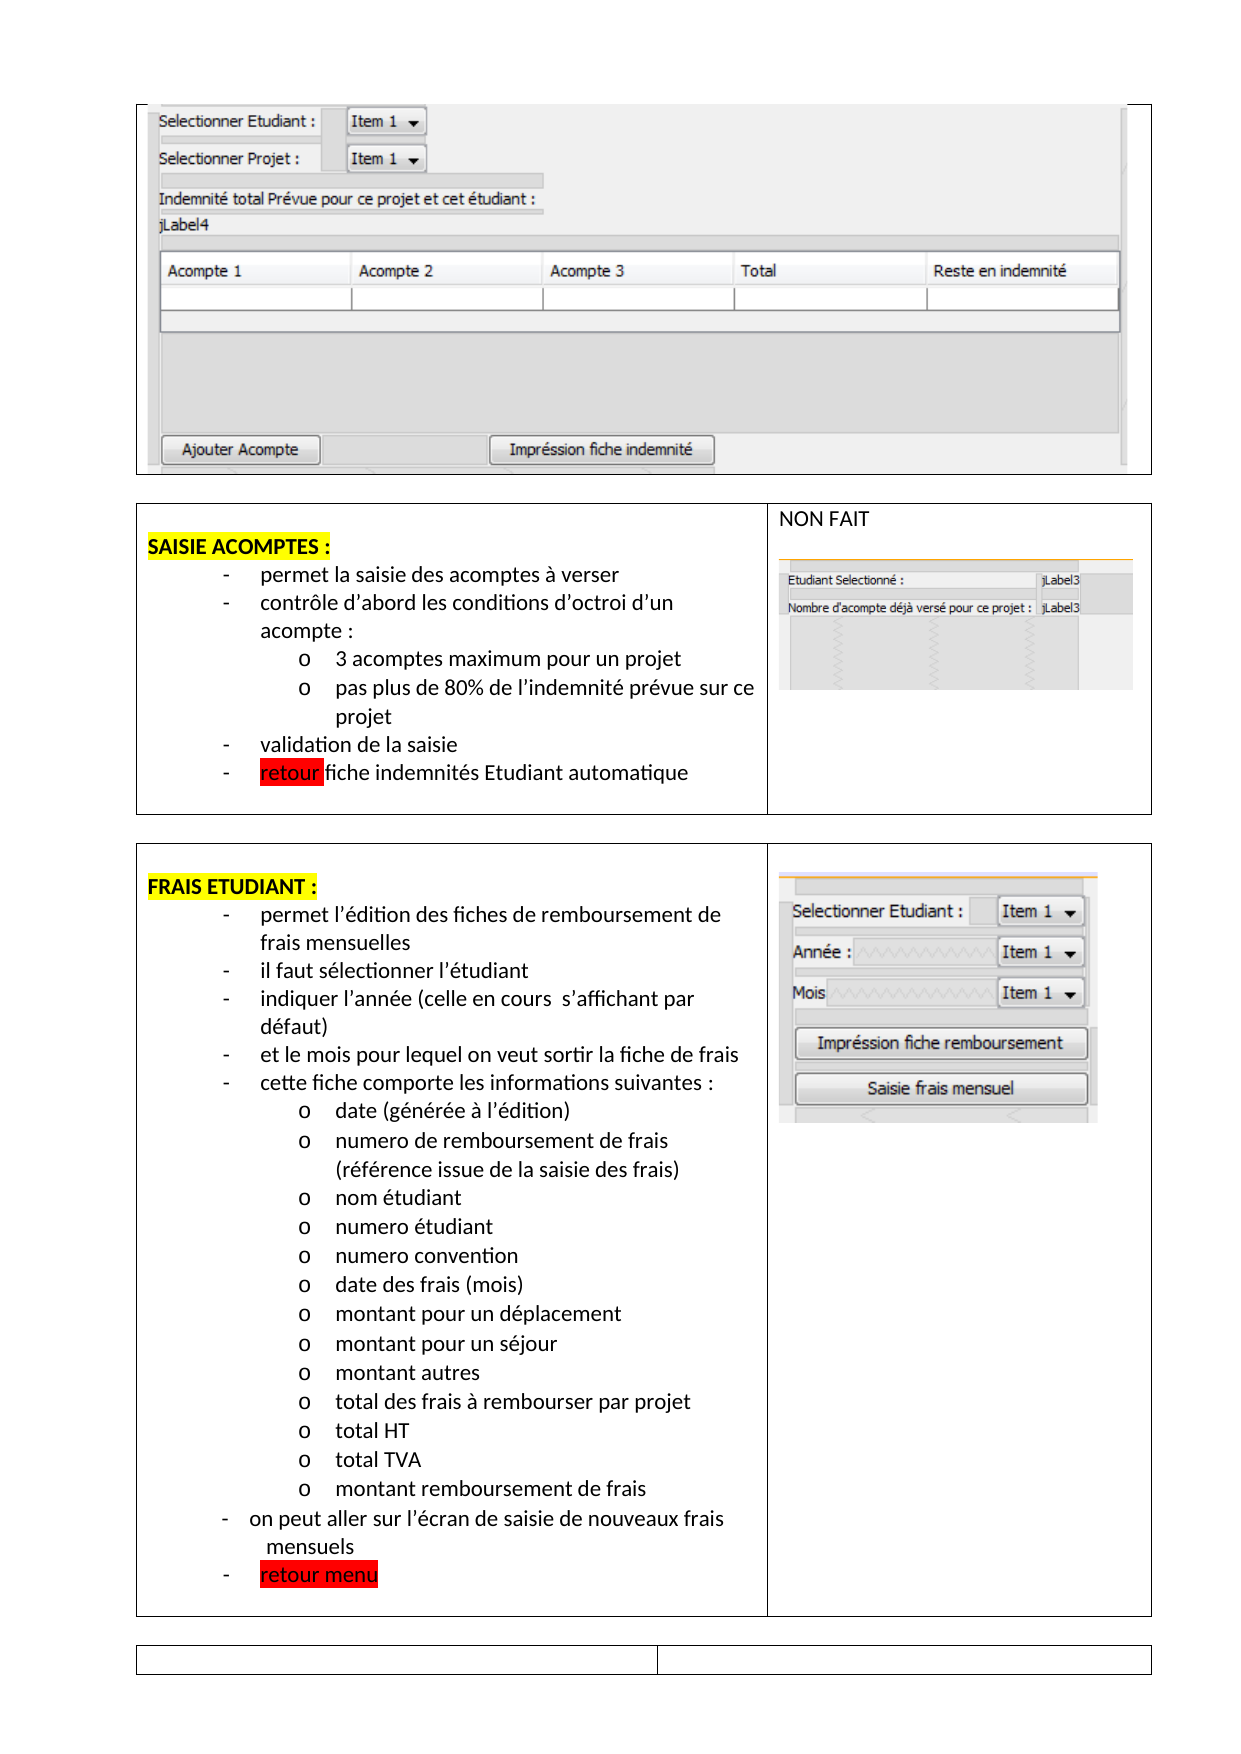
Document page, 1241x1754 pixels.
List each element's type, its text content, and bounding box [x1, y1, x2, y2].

table_header FRAIS ETUDIANT : permet l’édition des fiches de remboursement de frais mensuelles il faut sélectionner l’étudiant indiquer l’année (celle en cours s’affichant par défaut) et le mois pour lequel on veut sortir la fiche de frais cette fiche comporte les informations suivantes : date (générée à l’édition) numero de remboursement de frais (référence issue de la saisie des frais) nom étudiant numero étudiant numero convention date des frais (mois) montant pour un déplacement montant pour un séjour montant autres total des frais à rembourser par projet total HT total TVA montant remboursement de frais - on peut aller sur l’écran de saisie de nouveaux frais mensuels retour menu [137, 844, 767, 1616]
table_header [768, 844, 1151, 1616]
table_cell [1128, 105, 1151, 474]
table_header NON FAIT [768, 504, 1151, 814]
table_cell [137, 105, 147, 474]
table_header [658, 1646, 1151, 1674]
table_header SAISIE ACOMPTES : permet la saisie des acomptes à verser contrôle d’abord les conditions d’octroi d’un acompte : 3 acomptes maximum pour un projet pas plus de 80% de l’indemnité prévue sur ce projet validation de la saisie retour fiche indemnités Etudiant automatique [137, 504, 767, 814]
picture [778, 559, 1133, 690]
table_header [137, 1646, 657, 1674]
picture [778, 872, 1098, 1123]
picture [147, 104, 1128, 474]
